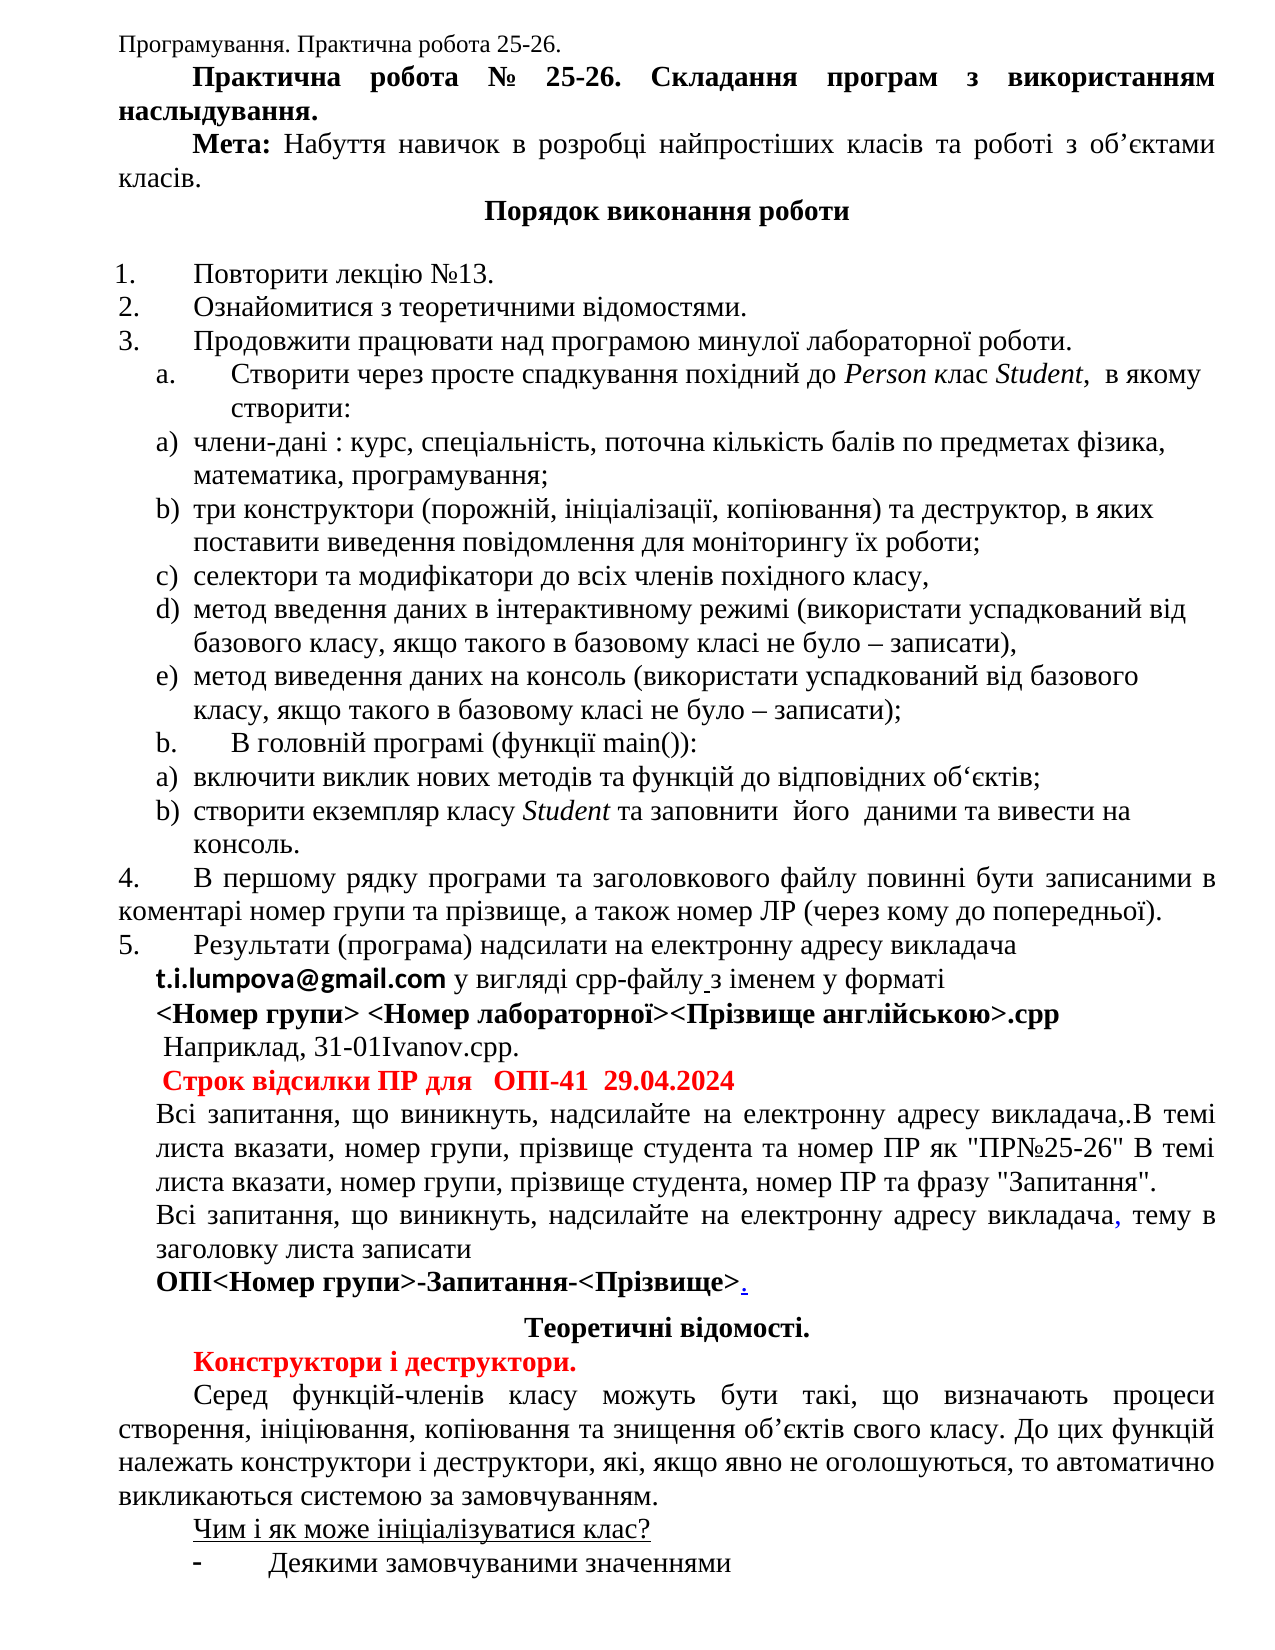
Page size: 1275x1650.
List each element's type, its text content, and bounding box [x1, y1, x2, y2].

text Порядок виконання роботи [118, 193, 1216, 227]
list три конструктори (порожній, ініціалізації, копіювання) та деструктор, в яких поставити виведення повідомлення для моніторингу їх роботи; [156, 491, 1216, 558]
list створити екземпляр класу Student та заповнити його даними та вивести на консоль. [156, 793, 1216, 860]
list члени-дані : курс, спеціальність, поточна кількість балів по предметах фізика, математика, програмування; [156, 424, 1216, 491]
text ОПІ<Номер групи>-Запитання-<Прізвище>. [156, 1264, 1216, 1298]
text Всі запитання, що виникнуть, надсилайте на електронну адресу викладача,.В темі листа вказати, номер групи, прізвище студента та номер ПР як "ПР№25-26" В темі листа вказати, номер групи, прізвище студента, номер ПР та фразу "Запитання". [156, 1097, 1216, 1197]
list Ознайомитися з теоретичними відомостями. [118, 289, 1216, 323]
text Строк відсилки ПР для ОПІ-41 29.04.2024 [118, 1063, 1216, 1097]
text Конструктори і деструктори. [193, 1344, 1216, 1377]
text Теоретичні відомості. [118, 1310, 1216, 1344]
list Деякими замовчуваними значеннями [192, 1545, 1216, 1579]
list Повторити лекцію №13. [114, 256, 1216, 289]
text Практична робота № 25-26. Складання програм з використанням наслыдування. [118, 59, 1216, 126]
text Серед функцій-членів класу можуть бути такі, що визначають процеси створення, ініціювання, копіювання та знищення об’єктів свого класу. До цих функцій належать конструктори і деструктори, які, якщо явно не оголошуються, то автоматично викликаються системою за замовчуванням. [118, 1377, 1216, 1512]
list t.i.lumpova@gmail.com у вигляді cpp-файлу з іменем у форматі [118, 960, 1216, 996]
text <Номер групи> <Номер лабораторної><Прізвище англійською>.cpp [156, 996, 1216, 1029]
list Продовжити працювати над програмою минулої лабораторної роботи. [118, 323, 1216, 357]
list В головній програмі (функції main()): [156, 726, 1216, 759]
list метод введення даних в інтерактивному режимі (використати успадкований від базового класу, якщо такого в базовому класі не було – записати), [156, 591, 1216, 658]
text Всі запитання, що виникнуть, надсилайте на електронну адресу викладача, тему в заголовку листа записати [156, 1197, 1216, 1264]
text Мета: Набуття навичок в розробці найпростіших класів та роботі з об’єктами класів. [118, 126, 1216, 193]
list Результати (програма) надсилати на електронну адресу викладача [118, 927, 1216, 960]
list В першому рядку програми та заголовкового файлу повинні бути записаними в коментарі номер групи та прізвище, а також номер ЛР (через кому до попередньої). [118, 860, 1216, 927]
text Чим і як може ініціалізуватися клас? [193, 1512, 1216, 1545]
list Створити через просте спадкування похідний до Person клас Student, в якому створити: [156, 357, 1216, 424]
text Наприклад, 31-01Ivanov.cpp. [156, 1029, 1216, 1063]
list метод виведення даних на консоль (використати успадкований від базового класу, якщо такого в базовому класі не було – записати); [156, 658, 1216, 726]
list включити виклик нових методів та функцій до відповідних об‘єктів; [156, 759, 1216, 793]
list селектори та модифікатори до всіх членів похідного класу, [156, 558, 1216, 591]
